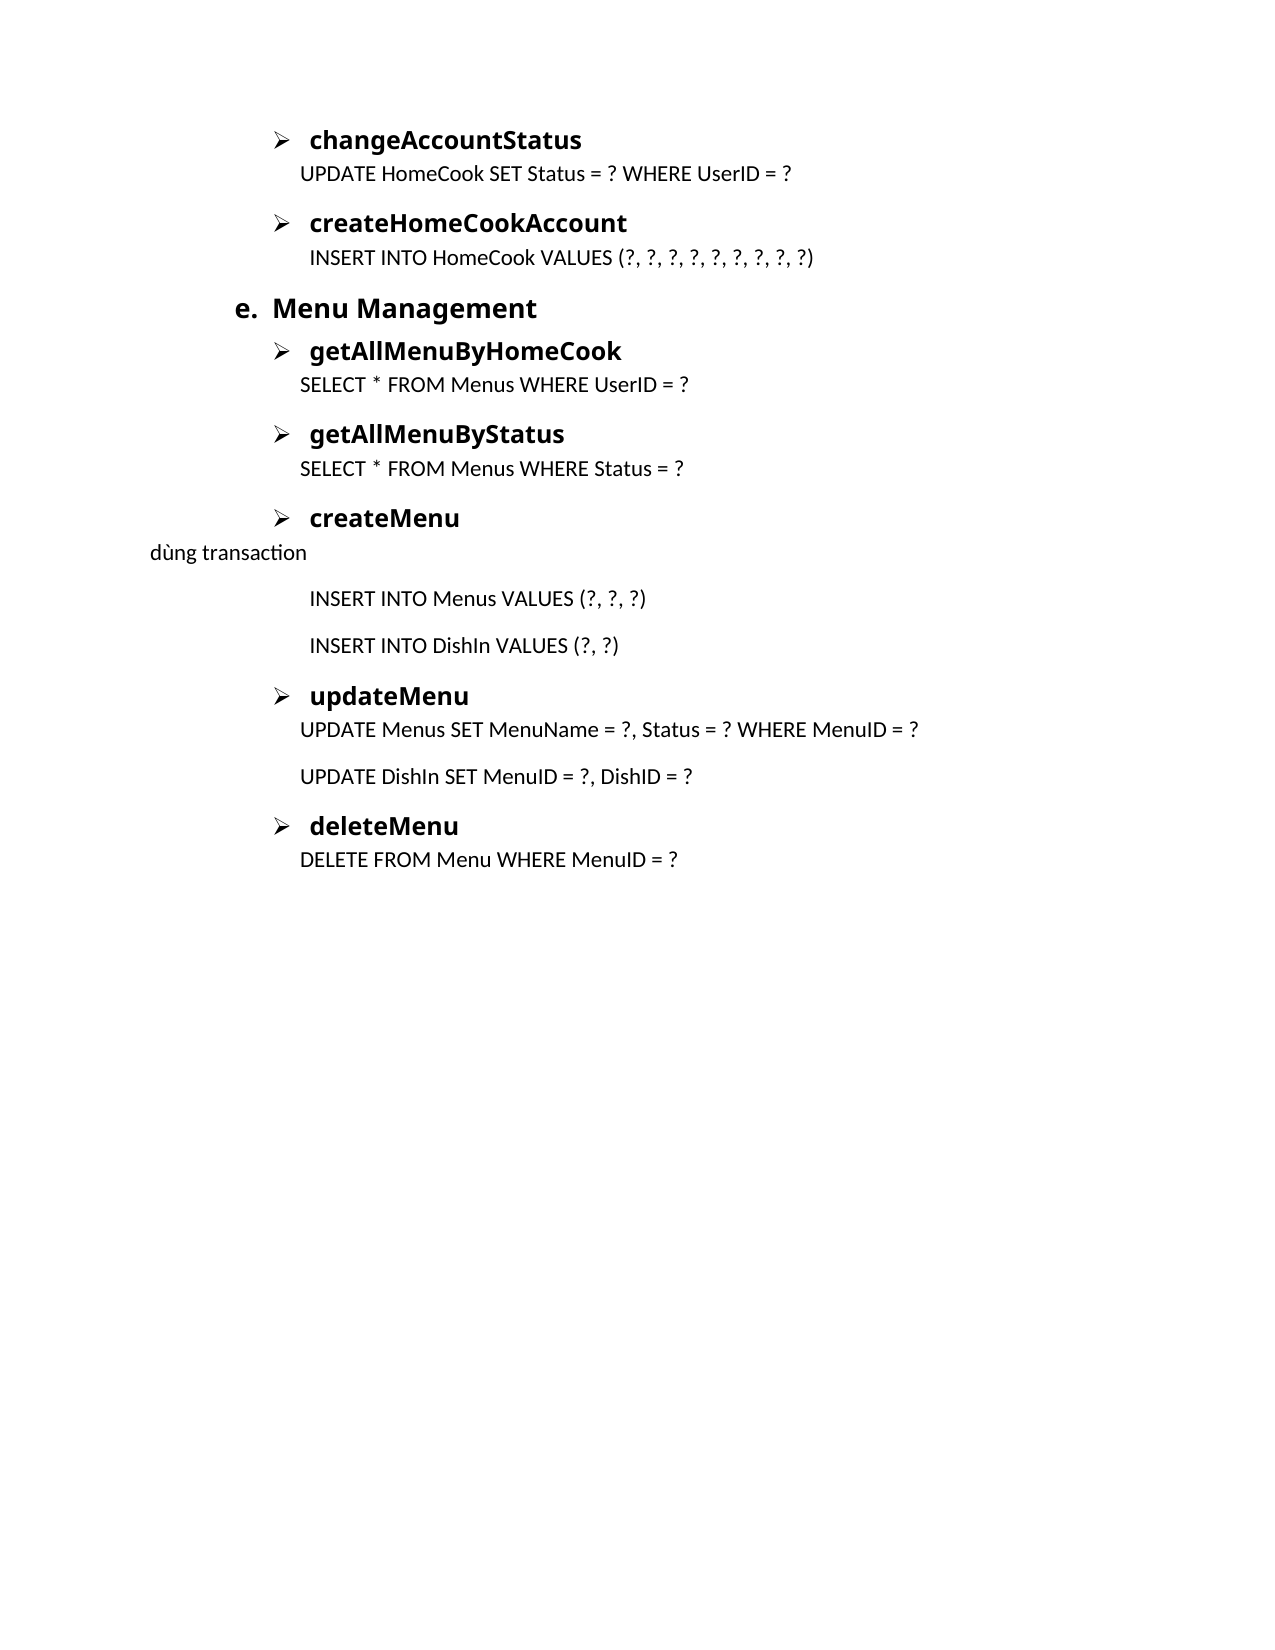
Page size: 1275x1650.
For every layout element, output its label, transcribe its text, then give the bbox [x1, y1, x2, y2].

text INSERT INTO DishIn VALUES (?, ?) [309, 631, 1125, 659]
text INSERT INTO Menus VALUES (?, ?, ?) [309, 584, 1125, 612]
text SELECT * FROM Menus WHERE UserID = ? [300, 370, 1125, 398]
text UPDATE DishIn SET MenuID = ?, DishID = ? [300, 762, 1125, 790]
text UPDATE HomeCook SET Status = ? WHERE UserID = ? [300, 159, 1125, 187]
text dùng transaction [150, 538, 1125, 566]
subtitle updateMenu [272, 678, 1125, 712]
subtitle getAllMenuByHomeCook [272, 333, 1125, 368]
subtitle getAllMenuByStatus [272, 417, 1125, 451]
subtitle createHomeCookAccount [272, 206, 1125, 240]
subtitle deleteMenu [272, 809, 1125, 843]
subtitle Menu Management [234, 289, 1125, 326]
text SELECT * FROM Menus WHERE Status = ? [300, 454, 1125, 482]
text UPDATE Menus SET MenuName = ?, Status = ? WHERE MenuID = ? [300, 715, 1125, 743]
text DELETE FROM Menu WHERE MenuID = ? [300, 846, 1125, 873]
subtitle createMenu [272, 501, 1125, 535]
subtitle changeAccountStatus [272, 122, 1125, 156]
text INSERT INTO HomeCook VALUES (?, ?, ?, ?, ?, ?, ?, ?, ?) [309, 243, 1125, 271]
